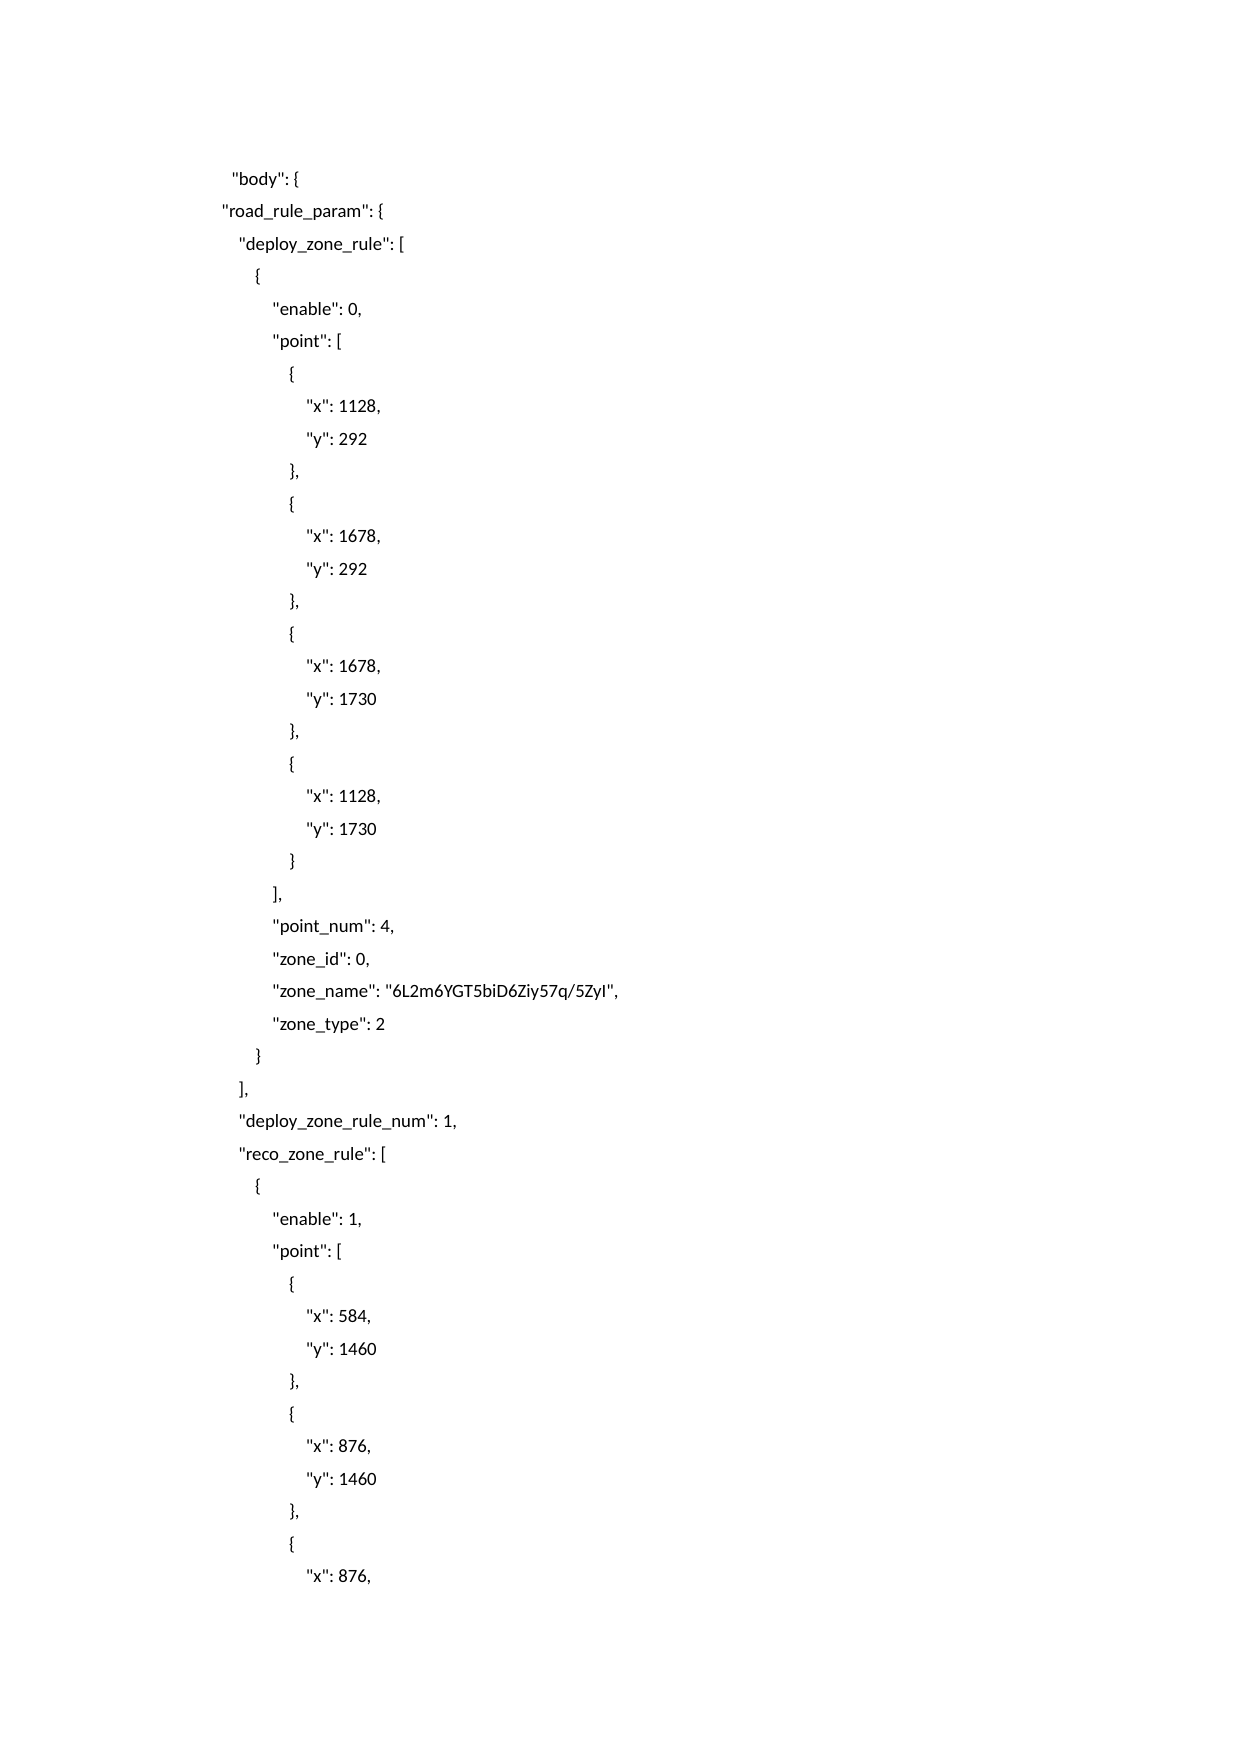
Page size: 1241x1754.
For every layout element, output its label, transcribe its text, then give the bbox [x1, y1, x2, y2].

text "zone_type": 2 [187, 1007, 1053, 1039]
text { [187, 1397, 1053, 1429]
text "point": [ [187, 324, 1053, 357]
text { [187, 747, 1053, 779]
text ], [187, 1072, 1053, 1104]
text "deploy_zone_rule": [ [187, 227, 1053, 259]
text { [187, 617, 1053, 649]
text "body": { [187, 162, 1053, 194]
text } [187, 844, 1053, 877]
text "zone_name": "6L2m6YGT5biD6Ziy57q/5ZyI", [187, 974, 1053, 1007]
text "y": 1460 [187, 1462, 1053, 1494]
text "enable": 1, [187, 1202, 1053, 1234]
text "y": 292 [187, 422, 1053, 454]
text "x": 1128, [187, 389, 1053, 422]
text "x": 876, [187, 1559, 1053, 1592]
text "road_rule_param": { [187, 194, 1053, 227]
text }, [187, 584, 1053, 617]
text "y": 1730 [187, 682, 1053, 714]
text { [187, 357, 1053, 389]
text "y": 292 [187, 552, 1053, 584]
text "x": 584, [187, 1299, 1053, 1332]
text "reco_zone_rule": [ [187, 1137, 1053, 1169]
text "x": 1678, [187, 519, 1053, 552]
text "y": 1460 [187, 1332, 1053, 1364]
text { [187, 1169, 1053, 1202]
text }, [187, 1364, 1053, 1397]
text { [187, 487, 1053, 519]
text ], [187, 877, 1053, 909]
text { [187, 1267, 1053, 1299]
text { [187, 1527, 1053, 1559]
text "deploy_zone_rule_num": 1, [187, 1104, 1053, 1137]
text "zone_id": 0, [187, 942, 1053, 974]
text }, [187, 1494, 1053, 1527]
text "y": 1730 [187, 812, 1053, 844]
text }, [187, 454, 1053, 487]
text { [187, 259, 1053, 292]
text "point_num": 4, [187, 909, 1053, 942]
text }, [187, 714, 1053, 747]
text "x": 1678, [187, 649, 1053, 682]
text "x": 1128, [187, 779, 1053, 812]
text "enable": 0, [187, 292, 1053, 324]
text } [187, 1039, 1053, 1072]
text "x": 876, [187, 1429, 1053, 1462]
text "point": [ [187, 1234, 1053, 1267]
